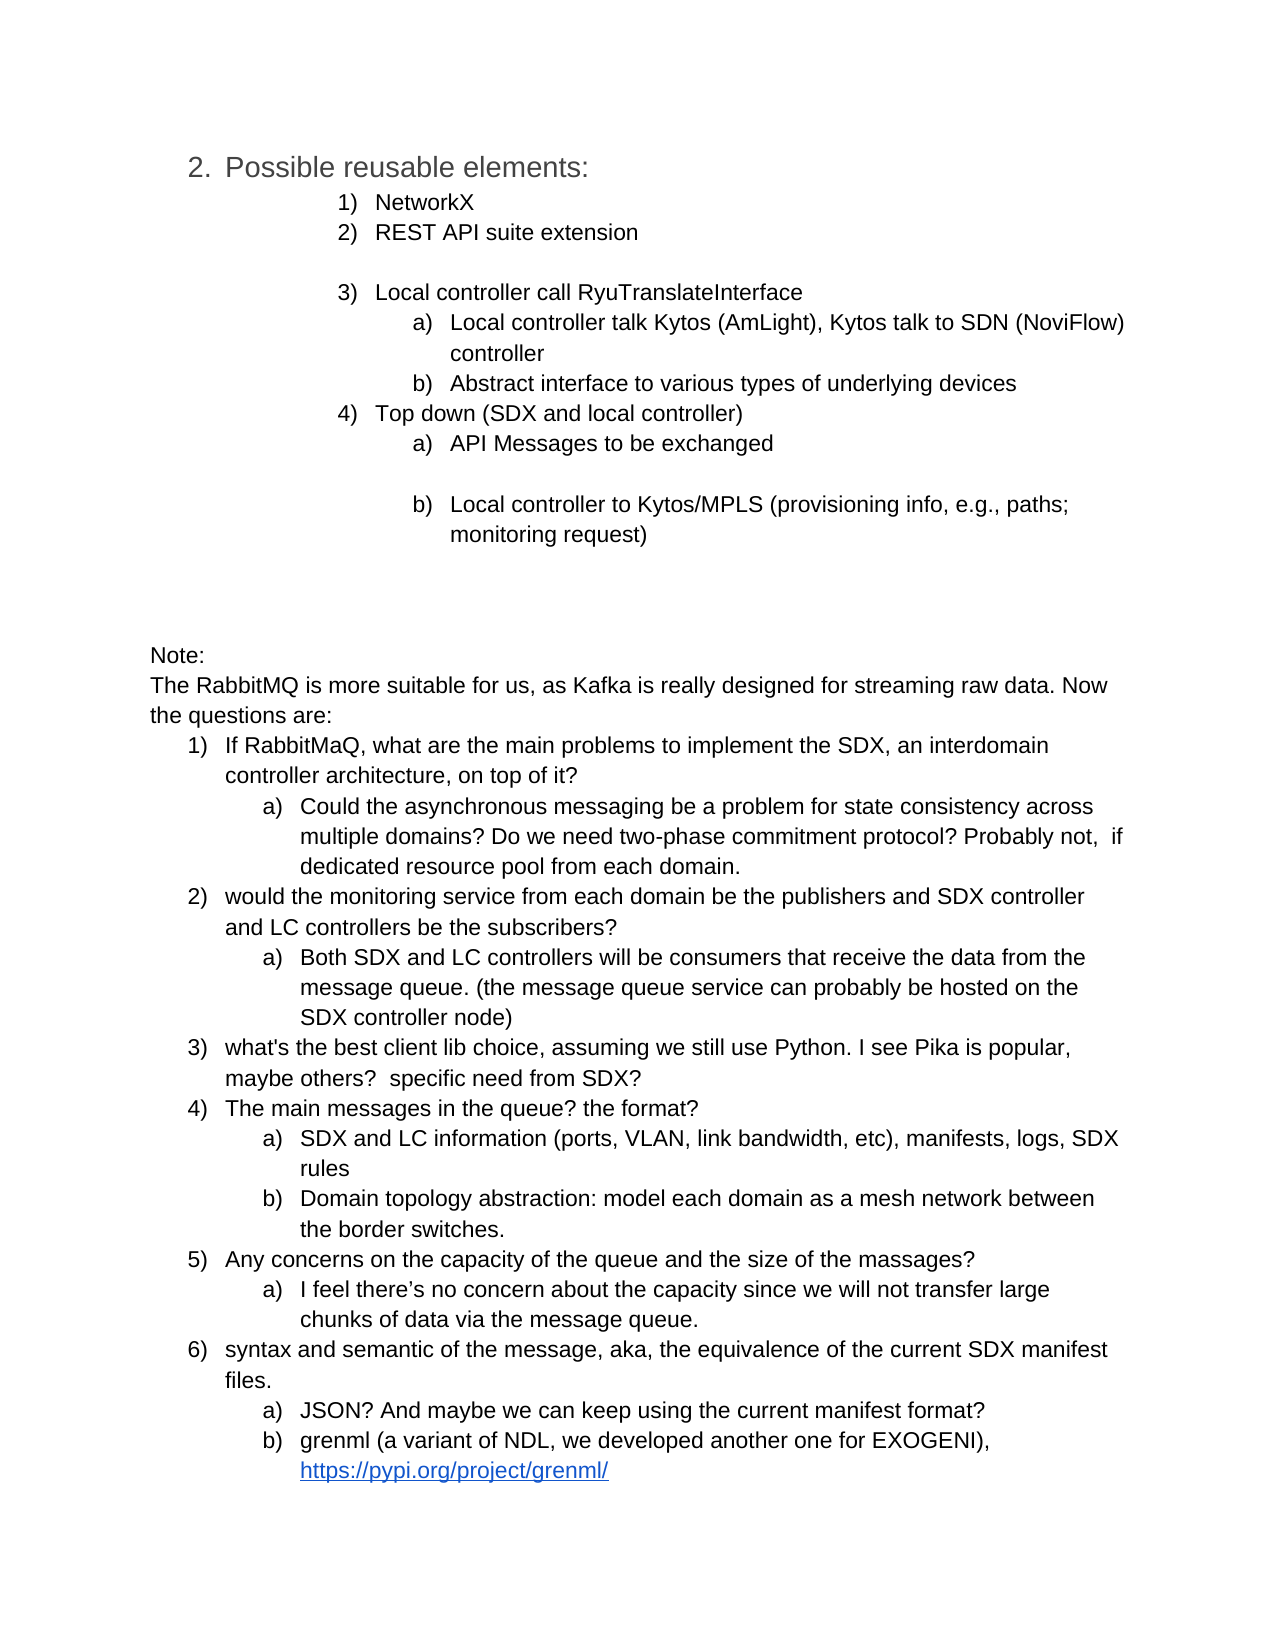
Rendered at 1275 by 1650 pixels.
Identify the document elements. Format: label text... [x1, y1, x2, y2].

list Local controller call RyuTranslateInterface [337, 279, 1125, 306]
list syntax and semantic of the message, aka, the equivalence of the current SDX manifest files. [187, 1336, 1125, 1393]
list Top down (SDX and local controller) [337, 400, 1125, 426]
list grenml (a variant of NDL, we developed another one for EXOGENI), https://pypi.org/project/grenml/ [262, 1427, 1125, 1484]
list Local controller to Kytos/MPLS (provisioning info, e.g., paths; monitoring request) [412, 491, 1125, 547]
list Local controller talk Kytos (AmLight), Kytos talk to SDN (NoviFlow) controller [412, 309, 1125, 366]
subtitle Possible reusable elements: [187, 150, 1125, 183]
text The RabbitMQ is more suitable for us, as Kafka is really designed for streaming raw data. Now the questions are: [150, 672, 1125, 728]
list REST API suite extension [337, 219, 1125, 245]
list Both SDX and LC controllers will be consumers that receive the data from the message queue. (the message queue service can probably be hosted on the SDX controller node) [262, 944, 1125, 1031]
list If RabbitMaQ, what are the main problems to implement the SDX, an interdomain controller architecture, on top of it? [187, 732, 1125, 789]
list Could the asynchronous messaging be a problem for state consistency across multiple domains? Do we need two-phase commitment protocol? Probably not, if dedicated resource pool from each domain. [262, 793, 1125, 879]
list API Messages to be exchanged [412, 430, 1125, 457]
list what's the best client lib choice, assuming we still use Python. I see Pika is popular, maybe others? specific need from SDX? [187, 1034, 1125, 1091]
list Abstract interface to various types of underlying devices [412, 370, 1125, 396]
list Any concerns on the capacity of the queue and the size of the massages? [187, 1246, 1125, 1272]
text Note: [150, 642, 1125, 668]
list JSON? And maybe we can keep using the current manifest format? [262, 1397, 1125, 1423]
list would the monitoring service from each domain be the publishers and SDX controller and LC controllers be the subscribers? [187, 883, 1125, 940]
list Domain topology abstraction: model each domain as a mesh network between the border switches. [262, 1185, 1125, 1242]
list The main messages in the queue? the format? [187, 1095, 1125, 1121]
list SDX and LC information (ports, VLAN, link bandwidth, etc), manifests, logs, SDX rules [262, 1125, 1125, 1182]
list NetworkX [337, 188, 1125, 215]
list I feel there’s no concern about the capacity since we will not transfer large chunks of data via the message queue. [262, 1276, 1125, 1333]
